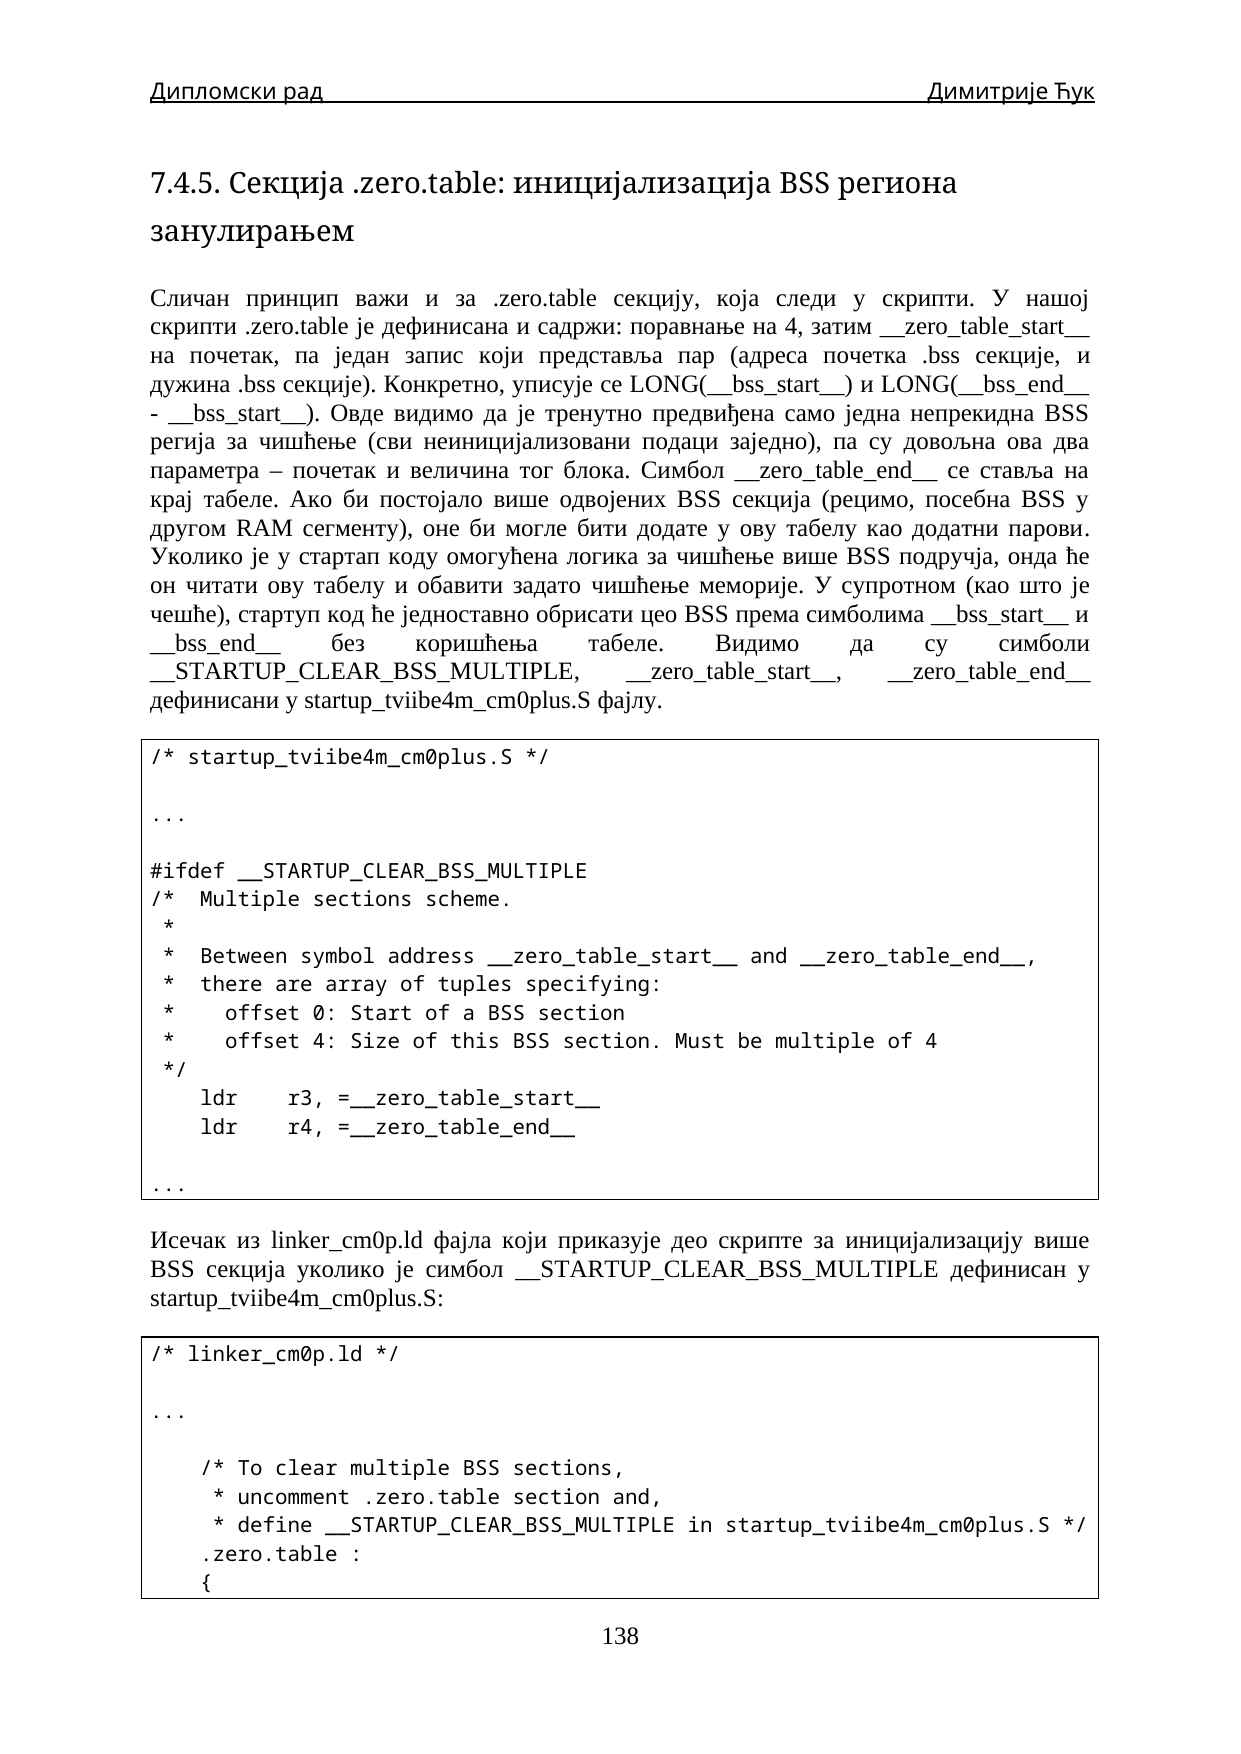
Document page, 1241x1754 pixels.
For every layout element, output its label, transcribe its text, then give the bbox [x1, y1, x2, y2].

text /* startup_tviibe4m_cm0plus.S */ [142, 740, 1098, 771]
text Сличан принцип важи и за .zero.table секцију, која следи у скрипти. У нашој скрипти .zero.table је дефинисана и садржи: поравнање на 4, затим __zero_table_start__ на почетак, па један запис који представља пар (адреса почетка .bss секције, и дужина .bss секције). Конкретно, уписује се LONG(__bss_start__) и LONG(__bss_end__ - __bss_start__). Овде видимо да је тренутно предвиђена само једна непрекидна BSS регија за чишћење (сви неиницијализовани подаци заједно), па су довољна ова два параметра – почетак и величина тог блока. Симбол __zero_table_end__ се ставља на крај табеле. Ако би постојало више одвојених BSS секција (рецимо, посебна BSS у другом RAM сегменту), оне би могле бити додате у ову табелу као додатни парови. Уколико је у стартап коду омогућена логика за чишћење више BSS подручја, онда ће он читати ову табелу и обавити задато чишћење меморије. У супротном (као што је чешће), стартуп код ће једноставно обрисати цео BSS према симболима __bss_start__ и __bss_end__ без коришћења табеле. Видимо да су симболи __STARTUP_CLEAR_BSS_MULTIPLE, __zero_table_start__, __zero_table_end__ дефинисани у startup_tviibe4m_cm0plus.S фајлу. [150, 283, 1090, 714]
text #ifdef __STARTUP_CLEAR_BSS_MULTIPLE [150, 856, 1090, 884]
text * offset 4: Size of this BSS section. Must be multiple of 4 [150, 1026, 1090, 1055]
text { [142, 1564, 1098, 1598]
text * define __STARTUP_CLEAR_BSS_MULTIPLE in startup_tviibe4m_cm0plus.S */ [150, 1510, 1090, 1539]
text /* linker_cm0p.ld */ [142, 1338, 1098, 1368]
text * Between symbol address __zero_table_start__ and __zero_table_end__, [150, 941, 1090, 969]
text * offset 0: Start of a BSS section [150, 998, 1090, 1026]
text * [150, 913, 1090, 941]
text Исечак из linker_cm0p.ld фајла који приказује део скрипте за иницијализацију више BSS секција уколико је симбол __STARTUP_CLEAR_BSS_MULTIPLE дефинисан у startup_tviibe4m_cm0plus.S: [150, 1225, 1090, 1311]
text * there are array of tuples specifying: [150, 969, 1090, 998]
text ... [142, 1166, 1098, 1199]
text ldr r3, =__zero_table_start__ [150, 1083, 1090, 1112]
text /* To clear multiple BSS sections, [150, 1453, 1090, 1482]
text ... [150, 1396, 1090, 1425]
text /* Multiple sections scheme. [150, 884, 1090, 913]
text */ [150, 1055, 1090, 1083]
text * uncomment .zero.table section and, [150, 1482, 1090, 1510]
subtitle Секција .zero.table: иницијализација BSS региона занулирањем [150, 162, 1090, 250]
text .zero.table : [150, 1539, 1090, 1564]
text ... [150, 799, 1090, 827]
text ldr r4, =__zero_table_end__ [150, 1112, 1090, 1140]
